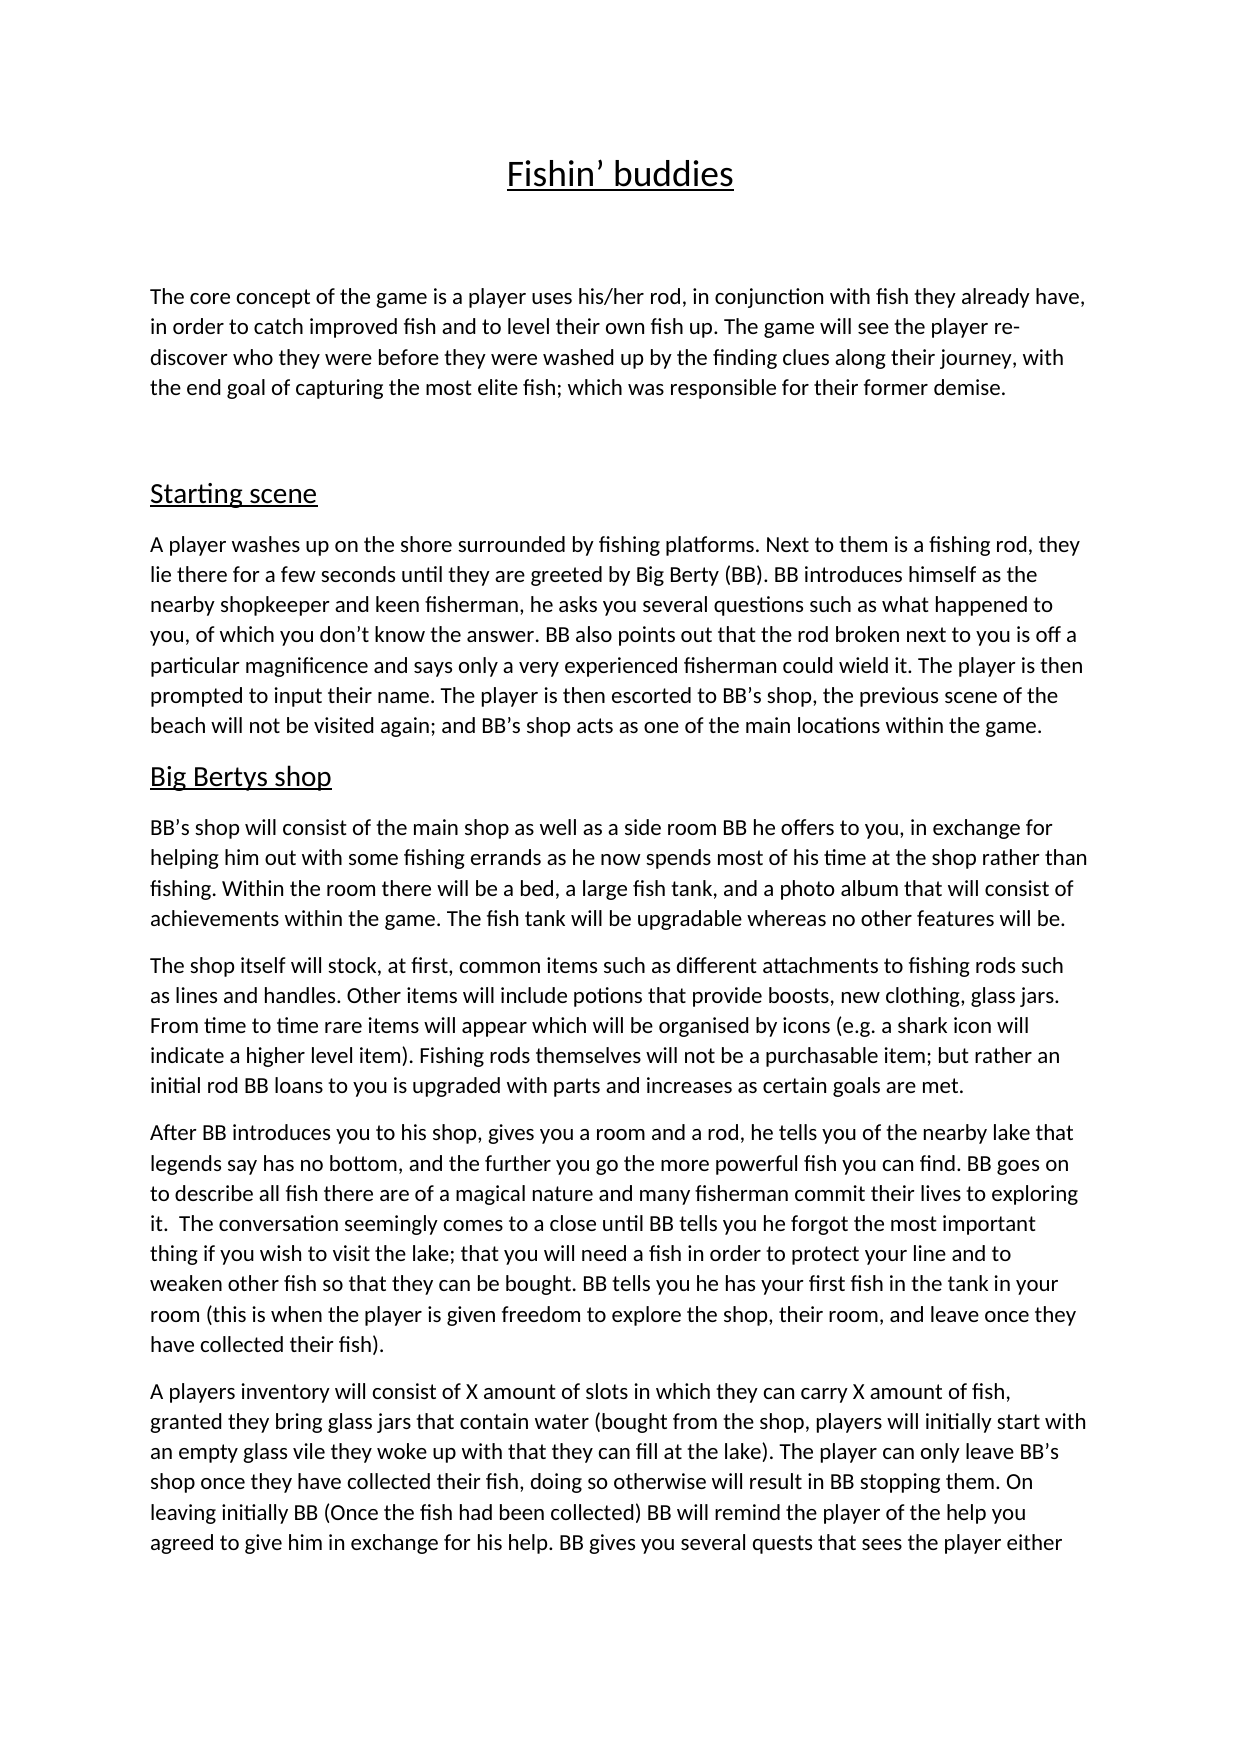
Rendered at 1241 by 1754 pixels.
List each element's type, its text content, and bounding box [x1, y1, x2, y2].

text Starting scene [150, 475, 1090, 511]
text The core concept of the game is a player uses his/her rod, in conjunction with fish they already have, in order to catch improved fish and to level their own fish up. The game will see the player re-discover who they were before they were washed up by the finding clues along their journey, with the end goal of capturing the most elite fish; which was responsible for their former demise. [150, 282, 1090, 401]
text Big Bertys shop [150, 758, 1090, 794]
text A player washes up on the shore surrounded by fishing platforms. Next to them is a fishing rod, they lie there for a few seconds until they are greeted by Big Berty (BB). BB introduces himself as the nearby shopkeeper and keen fisherman, he asks you several questions such as what happened to you, of which you don’t know the answer. BB also points out that the rod broken next to you is off a particular magnificence and says only a very experienced fisherman could wield it. The player is then prompted to input their name. The player is then escorted to BB’s shop, the previous scene of the beach will not be visited again; and BB’s shop acts as one of the main locations within the game. [150, 530, 1090, 739]
text After BB introduces you to his shop, gives you a room and a rod, he tells you of the nearby lake that legends say has no bottom, and the further you go the more powerful fish you can find. BB goes on to describe all fish there are of a magical nature and many fisherman commit their lives to exploring it. The conversation seemingly comes to a close until BB tells you he forgot the most important thing if you wish to visit the lake; that you will need a fish in order to protect your line and to weaken other fish so that they can be bought. BB tells you he has your first fish in the tank in your room (this is when the player is given freedom to explore the shop, their room, and leave once they have collected their fish). [150, 1118, 1090, 1358]
text Fishin’ buddies [150, 150, 1090, 196]
text The shop itself will stock, at first, common items such as different attachments to fishing rods such as lines and handles. Other items will include potions that provide boosts, new clothing, glass jars. From time to time rare items will appear which will be organised by icons (e.g. a shark icon will indicate a higher level item). Fishing rods themselves will not be a purchasable item; but rather an initial rod BB loans to you is upgraded with parts and increases as certain goals are met. [150, 951, 1090, 1099]
text BB’s shop will consist of the main shop as well as a side room BB he offers to you, in exchange for helping him out with some fishing errands as he now spends most of his time at the shop rather than fishing. Within the room there will be a bed, a large fish tank, and a photo album that will consist of achievements within the game. The fish tank will be upgradable whereas no other features will be. [150, 813, 1090, 932]
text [150, 1377, 1090, 1556]
